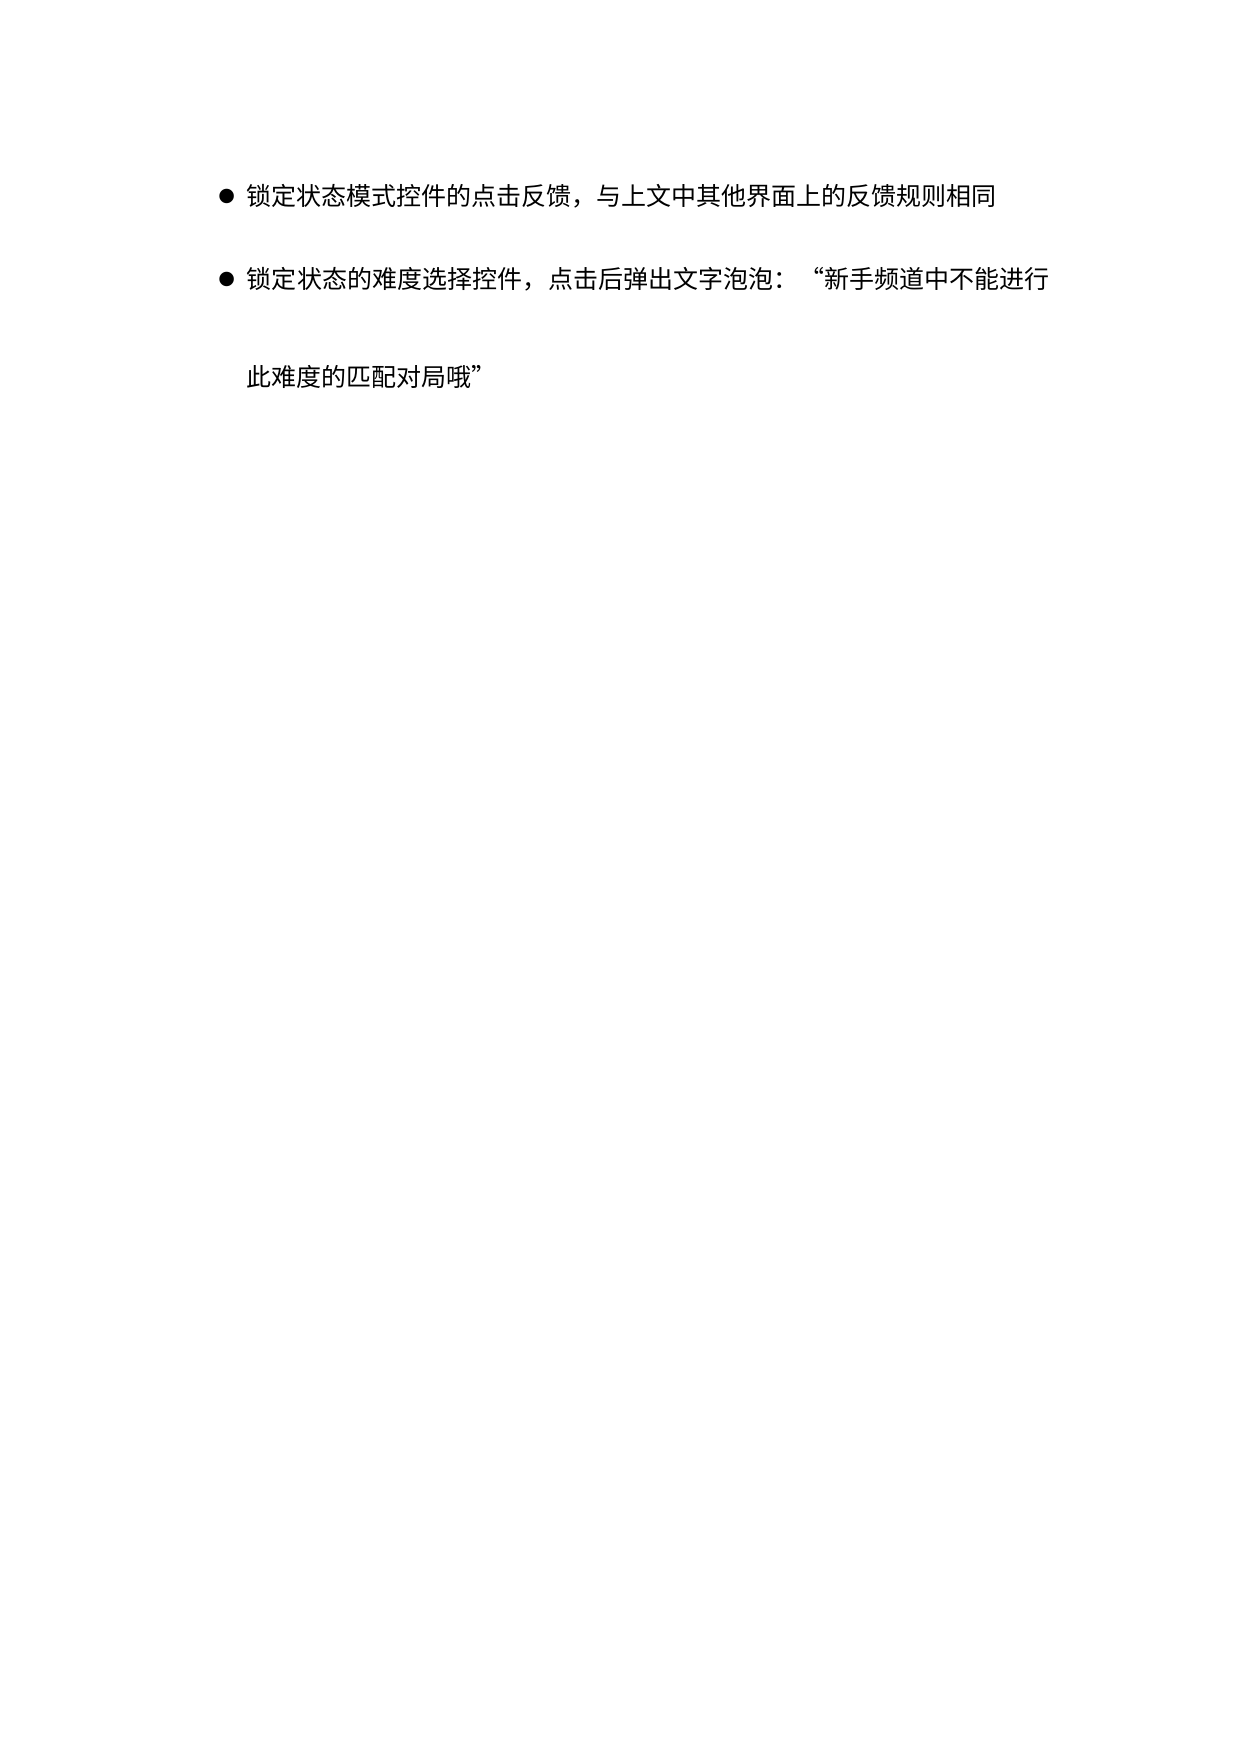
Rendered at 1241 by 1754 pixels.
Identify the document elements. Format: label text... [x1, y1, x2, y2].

list 锁定状态模式控件的点击反馈，与上文中其他界面上的反馈规则相同 [217, 162, 1053, 227]
list 锁定状态的难度选择控件，点击后弹出文字泡泡：“新手频道中不能进行此难度的匹配对局哦” [217, 245, 1053, 408]
